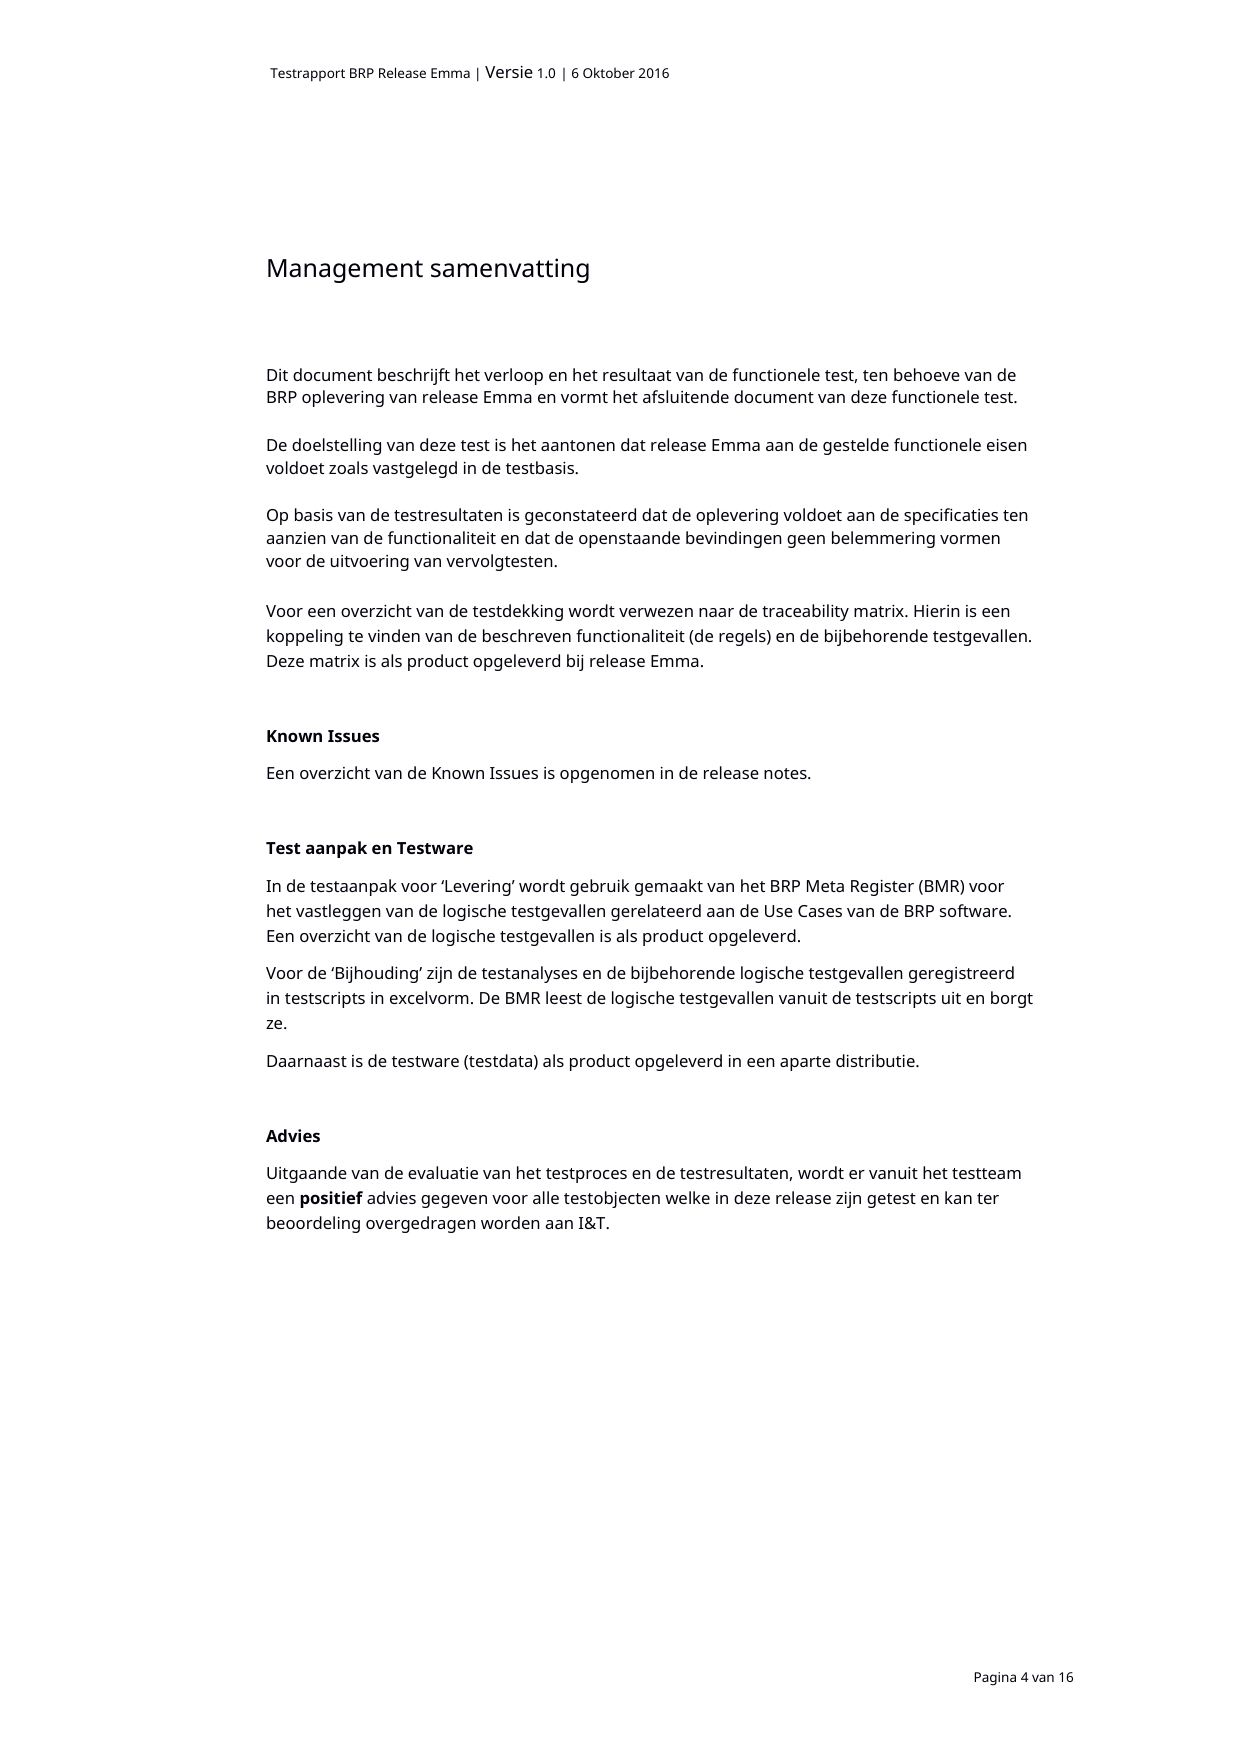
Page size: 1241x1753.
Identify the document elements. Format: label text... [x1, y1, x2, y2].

text Voor een overzicht van de testdekking wordt verwezen naar de traceability matrix. Hierin is een koppeling te vinden van de beschreven functionaliteit (de regels) en de bijbehorende testgevallen. Deze matrix is als product opgeleverd bij release Emma. [266, 597, 1034, 672]
text Advies [266, 1122, 1034, 1147]
text Een overzicht van de Known Issues is opgenomen in de release notes. [266, 759, 1034, 784]
text Uitgaande van de evaluatie van het testproces en de testresultaten, wordt er vanuit het testteam een positief advies gegeven voor alle testobjecten welke in deze release zijn getest en kan ter beoordeling overgedragen worden aan I&T. [266, 1159, 1034, 1234]
text Test aanpak en Testware [266, 834, 1034, 859]
text In de testaanpak voor ‘Levering’ wordt gebruik gemaakt van het BRP Meta Register (BMR) voor het vastleggen van de logische testgevallen gerelateerd aan de Use Cases van de BRP software. Een overzicht van de logische testgevallen is als product opgeleverd. [266, 872, 1034, 947]
text Known Issues [266, 722, 1034, 747]
text De doelstelling van deze test is het aantonen dat release Emma aan de gestelde functionele eisen voldoet zoals vastgelegd in de testbasis. [266, 433, 1034, 479]
text Daarnaast is de testware (testdata) als product opgeleverd in een aparte distributie. [266, 1047, 1034, 1072]
text Voor de ‘Bijhouding’ zijn de testanalyses en de bijbehorende logische testgevallen geregistreerd in testscripts in excelvorm. De BMR leest de logische testgevallen vanuit de testscripts uit en borgt ze. [266, 959, 1034, 1034]
text Op basis van de testresultaten is geconstateerd dat de oplevering voldoet aan de specificaties ten aanzien van de functionaliteit en dat de openstaande bevindingen geen belemmering vormen voor de uitvoering van vervolgtesten. [266, 504, 1034, 572]
text Dit document beschrijft het verloop en het resultaat van de functionele test, ten behoeve van de BRP oplevering van release Emma en vormt het afsluitende document van deze functionele test. [266, 363, 1034, 408]
subtitle Management samenvatting [266, 251, 1034, 285]
